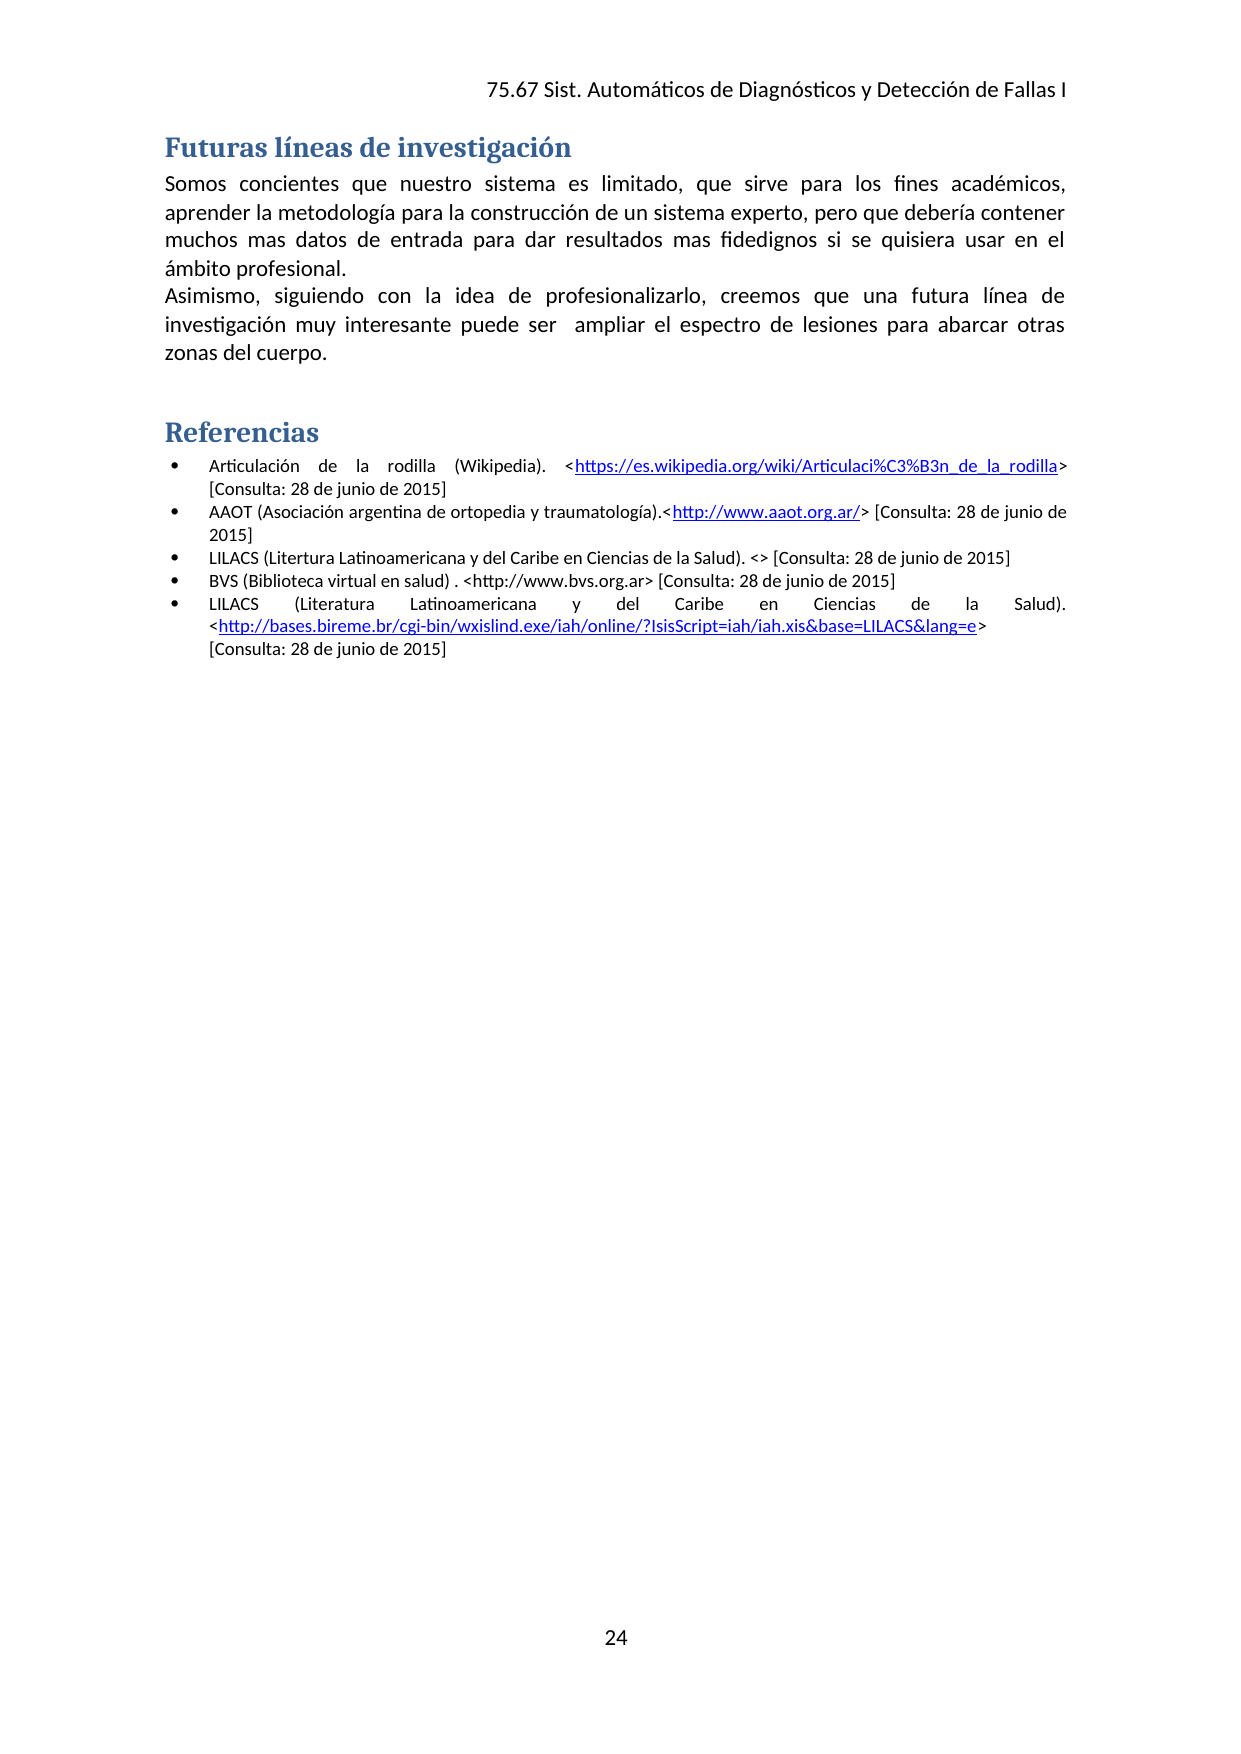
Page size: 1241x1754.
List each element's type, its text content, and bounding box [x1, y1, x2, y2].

subtitle Futuras líneas de investigación [164, 131, 1067, 164]
list Articulación de la rodilla (Wikipedia). <https://es.wikipedia.org/wiki/Articulaci%C3%B3n_de_la_rodilla> [Consulta: 28 de junio de 2015] [171, 454, 1067, 500]
list BVS (Biblioteca virtual en salud) . <http://www.bvs.org.ar> [Consulta: 28 de junio de 2015] [171, 569, 1067, 592]
list LILACS (Litertura Latinoamericana y del Caribe en Ciencias de la Salud). <> [Consulta: 28 de junio de 2015] [171, 546, 1067, 569]
text Asimismo, siguiendo con la idea de profesionalizarlo, creemos que una futura línea de investigación muy interesante puede ser ampliar el espectro de lesiones para abarcar otras zonas del cuerpo. [164, 282, 1067, 366]
subtitle Referencias [164, 416, 1067, 449]
text Somos concientes que nuestro sistema es limitado, que sirve para los fines académicos, aprender la metodología para la construcción de un sistema experto, pero que debería contener muchos mas datos de entrada para dar resultados mas fidedignos si se quisiera usar en el ámbito profesional. [164, 169, 1067, 282]
list LILACS (Literatura Latinoamericana y del Caribe en Ciencias de la Salud). <http://bases.bireme.br/cgi-bin/wxislind.exe/iah/online/?IsisScript=iah/iah.xis&base=LILACS&lang=e> [Consulta: 28 de junio de 2015] [171, 592, 1067, 661]
list AAOT (Asociación argentina de ortopedia y traumatología).<http://www.aaot.org.ar/> [Consulta: 28 de junio de 2015] [171, 500, 1067, 546]
